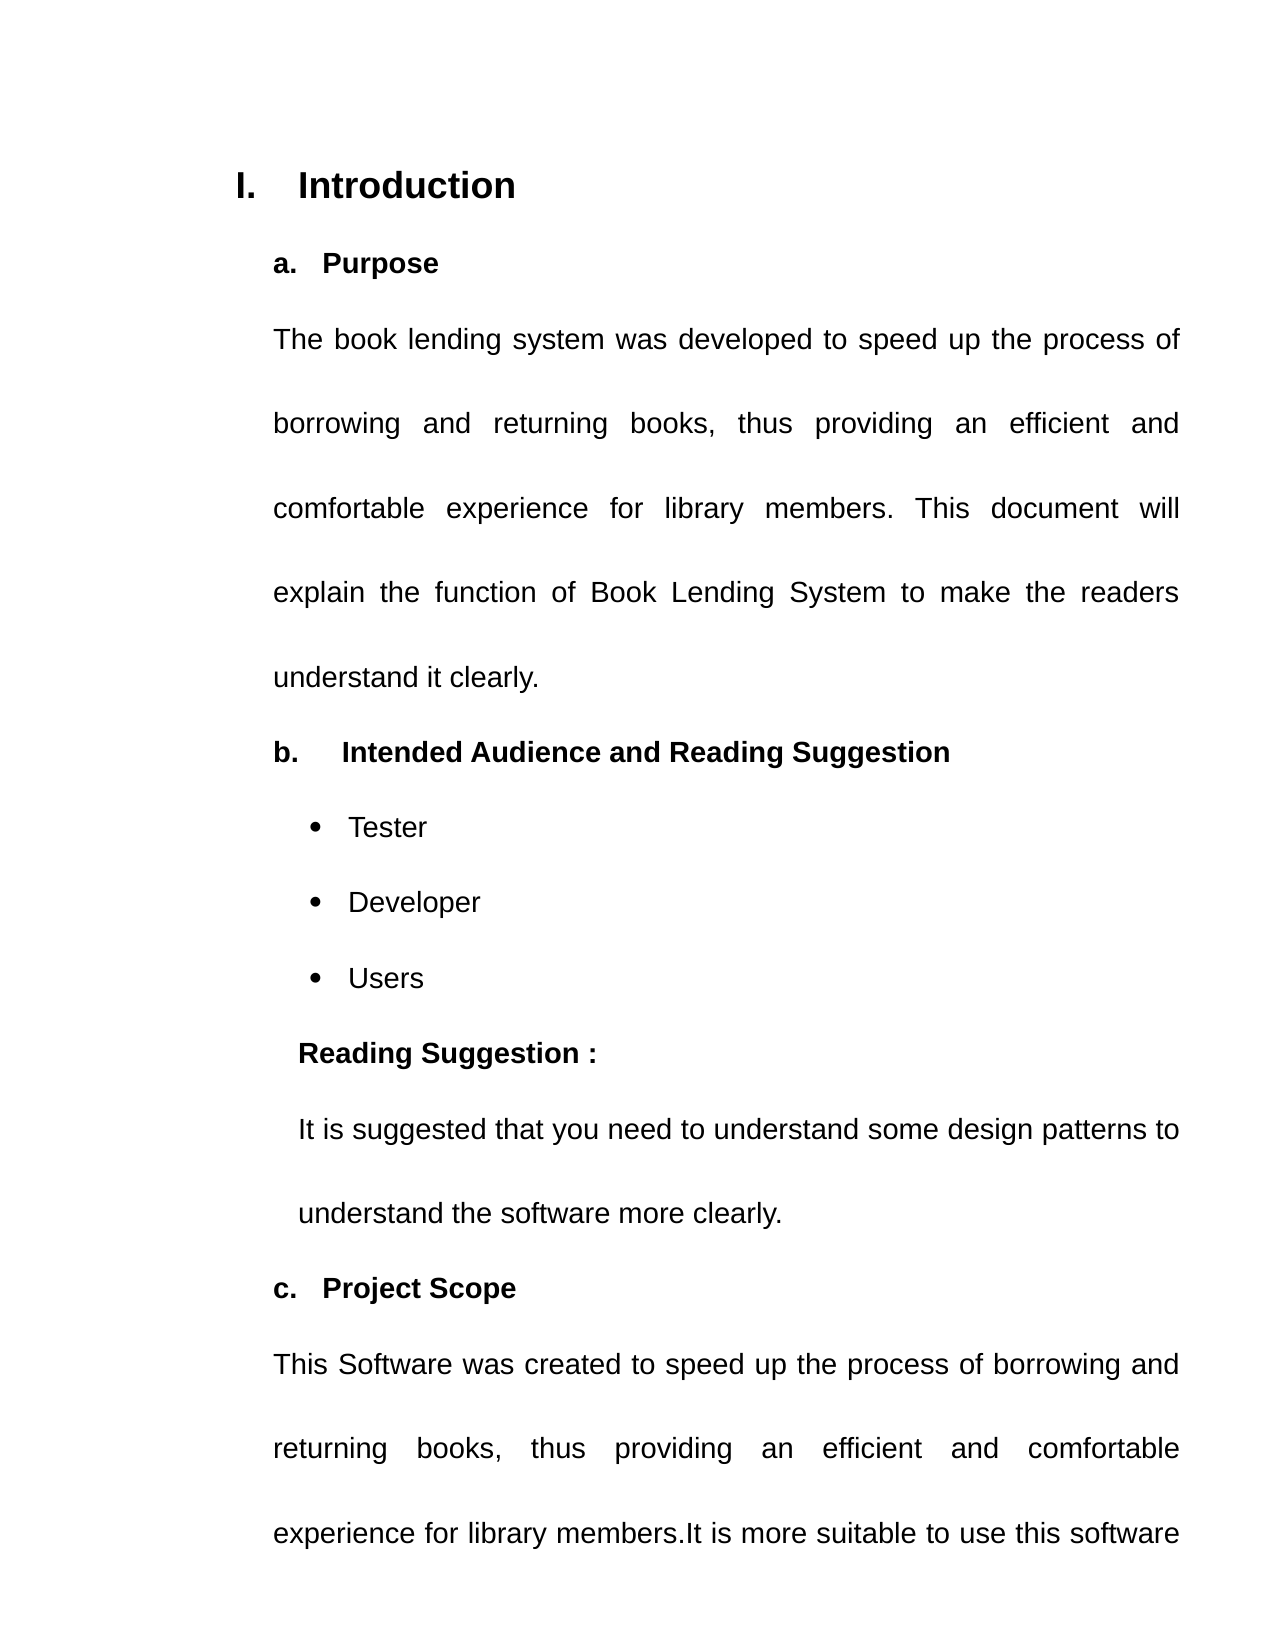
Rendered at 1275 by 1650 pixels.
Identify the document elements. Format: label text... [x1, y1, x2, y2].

list Tester [310, 794, 1181, 859]
text It is suggested that you need to understand some design patterns to understand the software more clearly. [298, 1096, 1181, 1246]
text Reading Suggestion : [298, 1021, 1181, 1086]
text Purpose [273, 231, 1181, 296]
text Intended Audience and Reading Suggestion [273, 719, 1181, 784]
text Introduction [235, 152, 1181, 217]
list Developer [310, 870, 1181, 935]
list The book lending system was developed to speed up the process of borrowing and returning books, thus providing an efficient and comfortable experience for library members. This document will explain the function of Book Lending System to make the readers understand it clearly. [273, 306, 1181, 709]
list Users [310, 945, 1181, 1010]
text Project Scope [273, 1256, 1181, 1321]
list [273, 1331, 1181, 1565]
